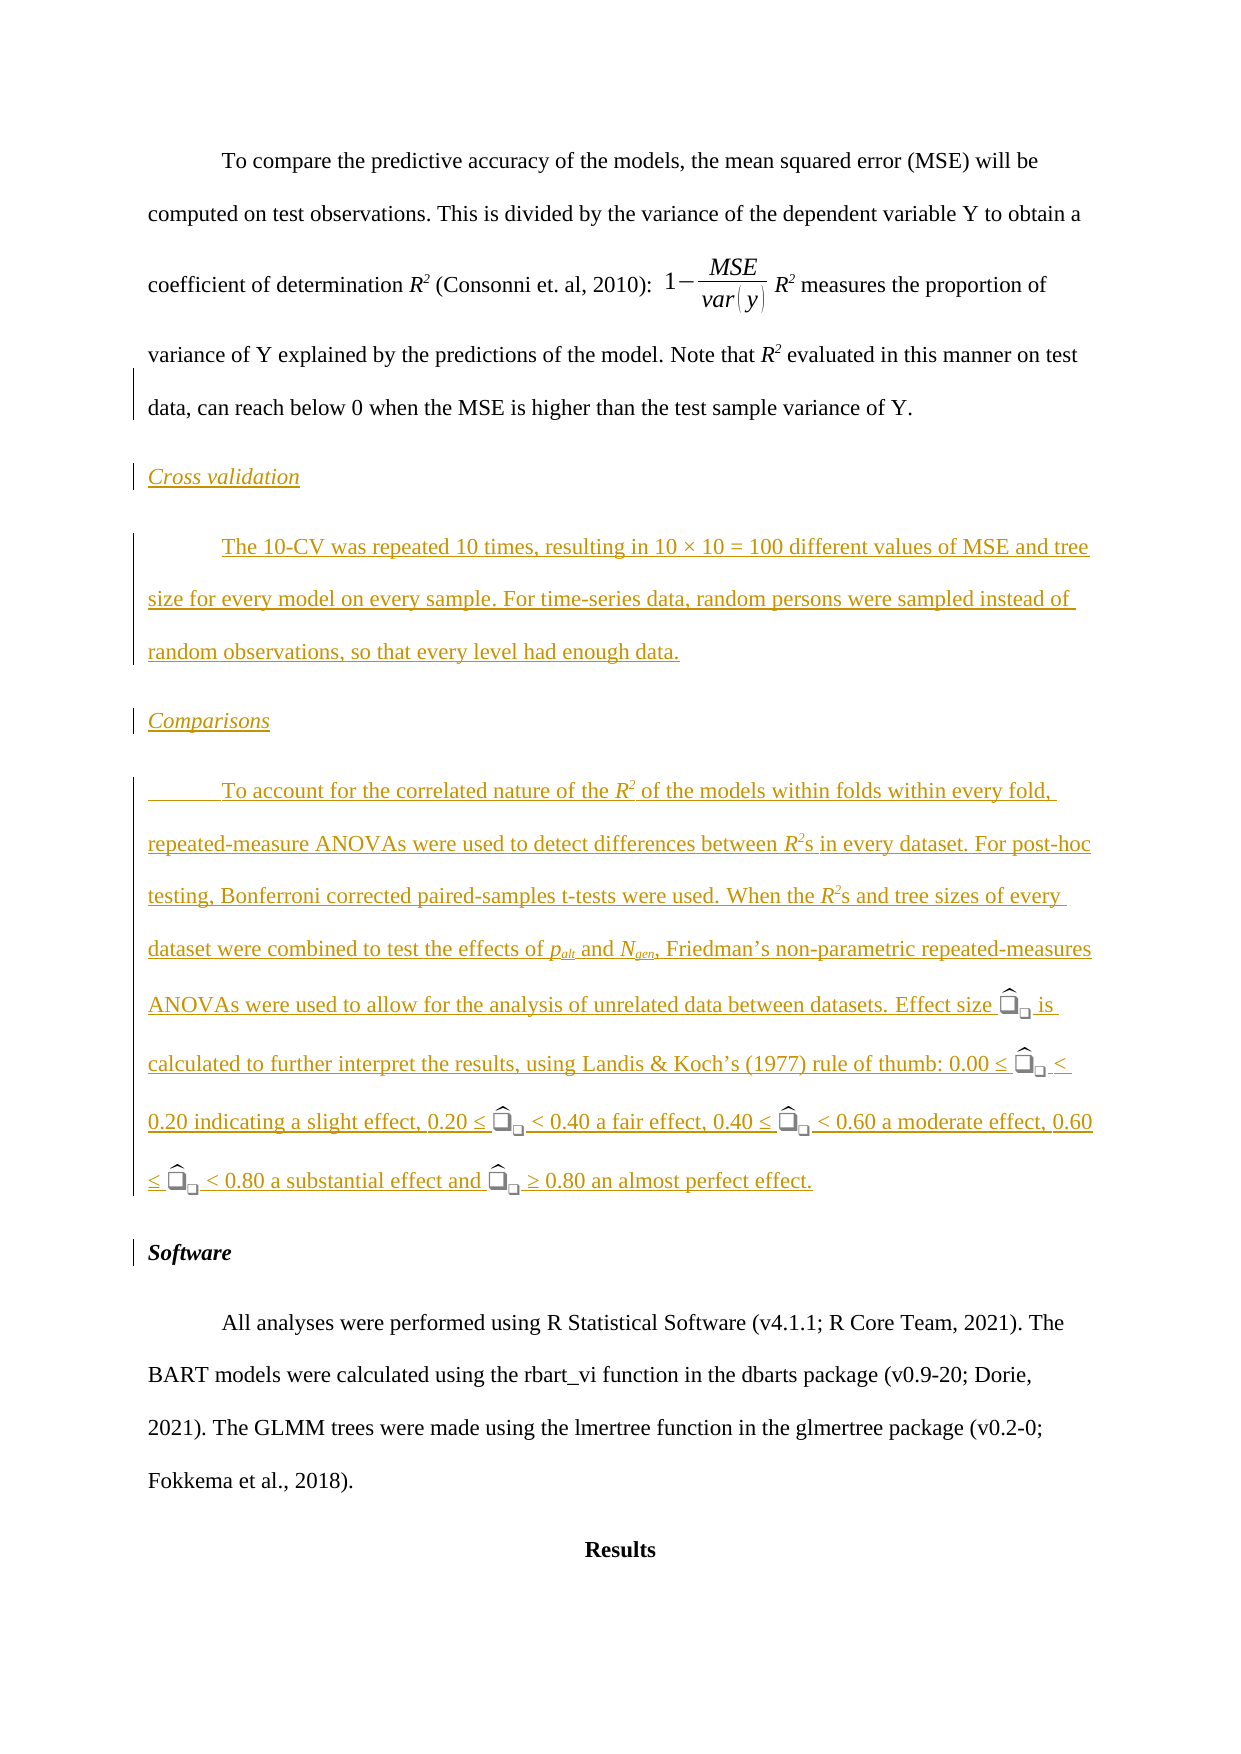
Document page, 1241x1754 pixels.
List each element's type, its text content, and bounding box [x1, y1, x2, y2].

text Results [148, 1536, 1093, 1563]
text To compare the predictive accuracy of the models, the mean squared error (MSE) will be computed on test observations. This is divided by the variance of the dependent variable Y to obtain a coefficient of determination R2 (Consonni et. al, 2010): R2 measures the proportion of variance of Y explained by the predictions of the model. Note that R2 evaluated in this manner on test data, can reach below 0 when the MSE is higher than the test sample variance of Y. [148, 148, 1093, 420]
text Software [148, 1239, 1093, 1266]
text All analyses were performed using R Statistical Software (v4.1.1; R Core Team, 2021). The BART models were calculated using the rbart_vi function in the dbarts package (v0.9-20; Dorie, 2021). The GLMM trees were made using the lmertree function in the glmertree package (v0.2-0; Fokkema et al., 2018). [148, 1309, 1093, 1493]
